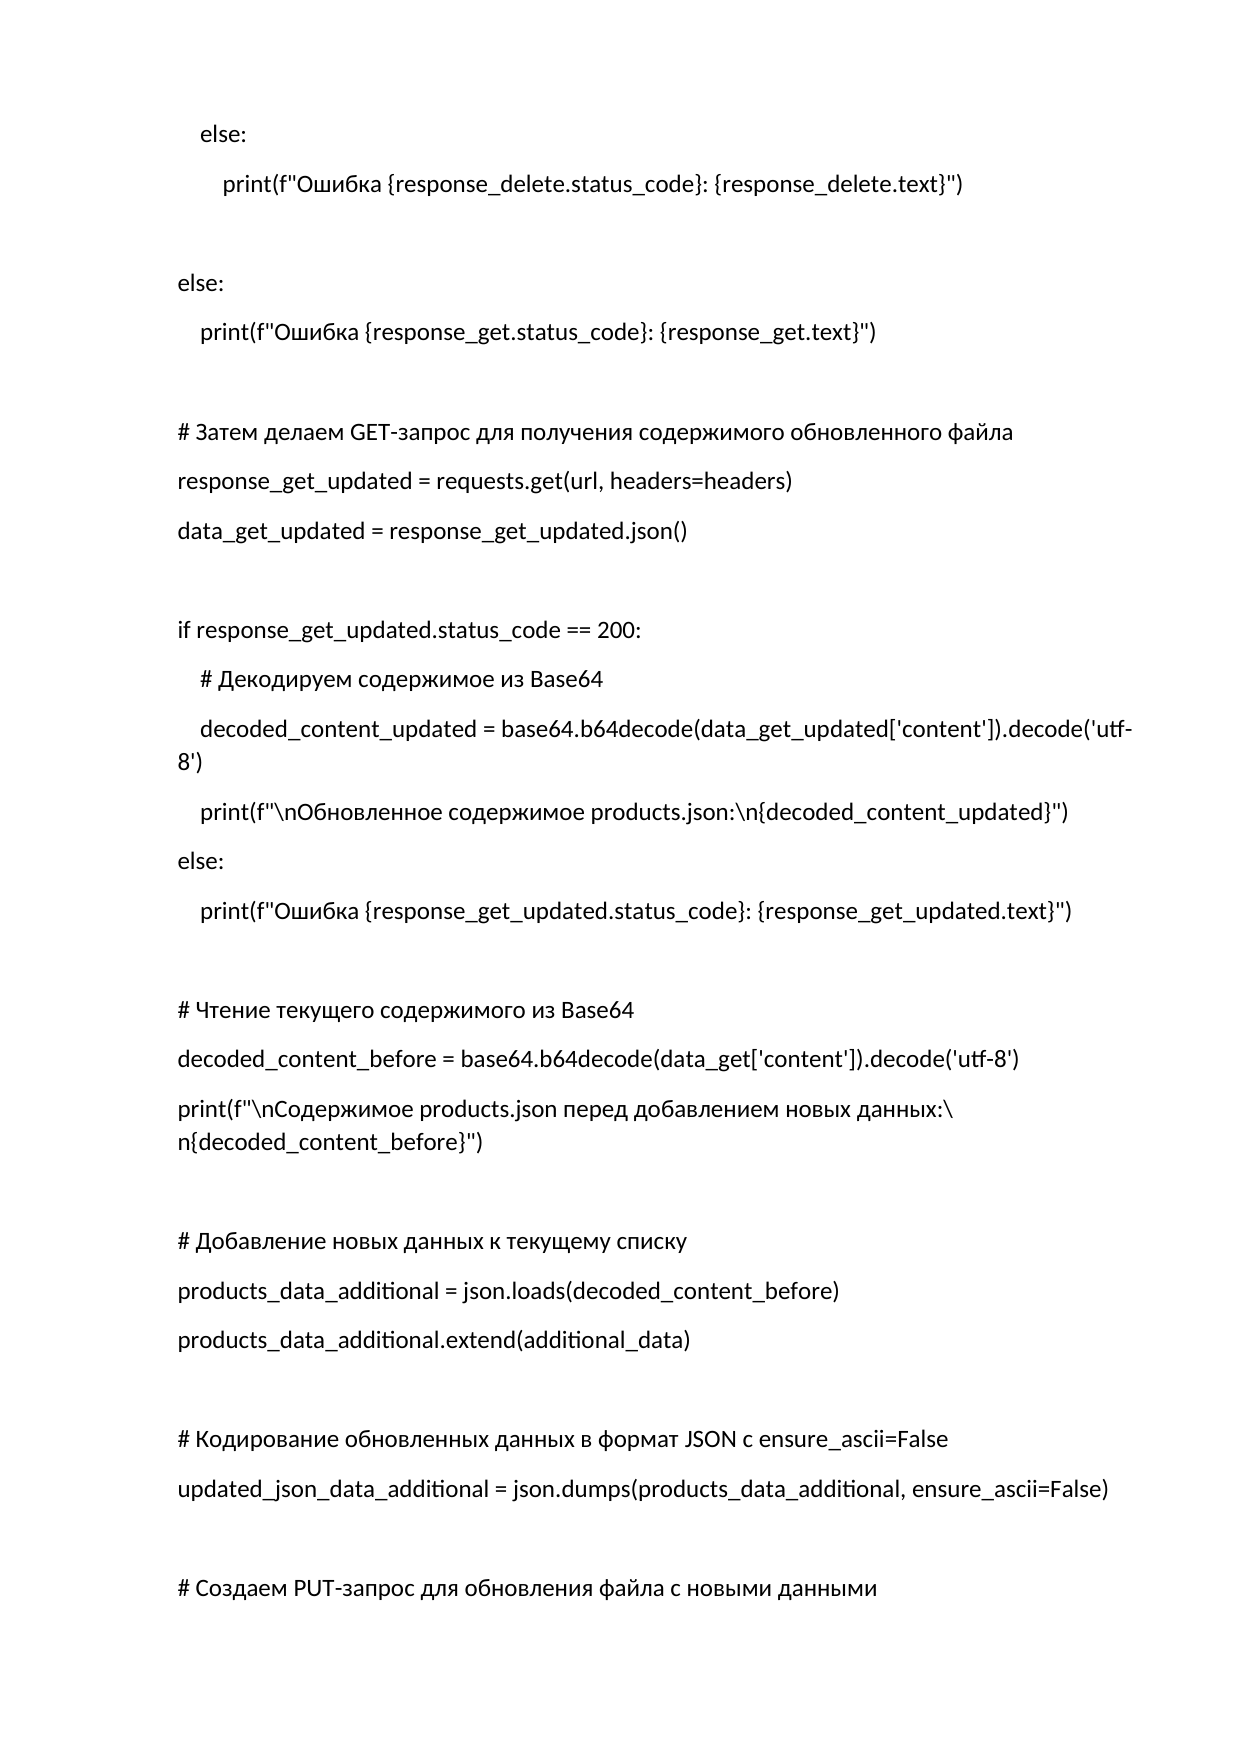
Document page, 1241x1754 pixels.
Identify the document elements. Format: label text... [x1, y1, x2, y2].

text # Создаем PUT-запрос для обновления файла с новыми данными [177, 1572, 1152, 1603]
text # Декодируем содержимое из Base64 [177, 663, 1152, 694]
text response_get_updated = requests.get(url, headers=headers) [177, 465, 1152, 496]
text # Затем делаем GET-запрос для получения содержимого обновленного файла [177, 416, 1152, 446]
text print(f"\nСодержимое products.json перед добавлением новых данных:\n{decoded_content_before}") [177, 1093, 1152, 1157]
text products_data_additional.extend(additional_data) [177, 1324, 1152, 1355]
text # Чтение текущего содержимого из Base64 [177, 994, 1152, 1024]
text else: [177, 118, 1152, 149]
text data_get_updated = response_get_updated.json() [177, 515, 1152, 545]
text else: [177, 267, 1152, 297]
text if response_get_updated.status_code == 200: [177, 614, 1152, 644]
text decoded_content_updated = base64.b64decode(data_get_updated['content']).decode('utf-8') [177, 713, 1152, 777]
text print(f"Ошибка {response_delete.status_code}: {response_delete.text}") [177, 168, 1152, 198]
text print(f"\nОбновленное содержимое products.json:\n{decoded_content_updated}") [177, 796, 1152, 826]
text print(f"Ошибка {response_get.status_code}: {response_get.text}") [177, 316, 1152, 347]
text print(f"Ошибка {response_get_updated.status_code}: {response_get_updated.text}") [177, 895, 1152, 925]
text # Добавление новых данных к текущему списку [177, 1225, 1152, 1256]
text updated_json_data_additional = json.dumps(products_data_additional, ensure_ascii=False) [177, 1473, 1152, 1504]
text products_data_additional = json.loads(decoded_content_before) [177, 1275, 1152, 1305]
text else: [177, 845, 1152, 876]
text # Кодирование обновленных данных в формат JSON с ensure_ascii=False [177, 1423, 1152, 1454]
text decoded_content_before = base64.b64decode(data_get['content']).decode('utf-8') [177, 1043, 1152, 1074]
